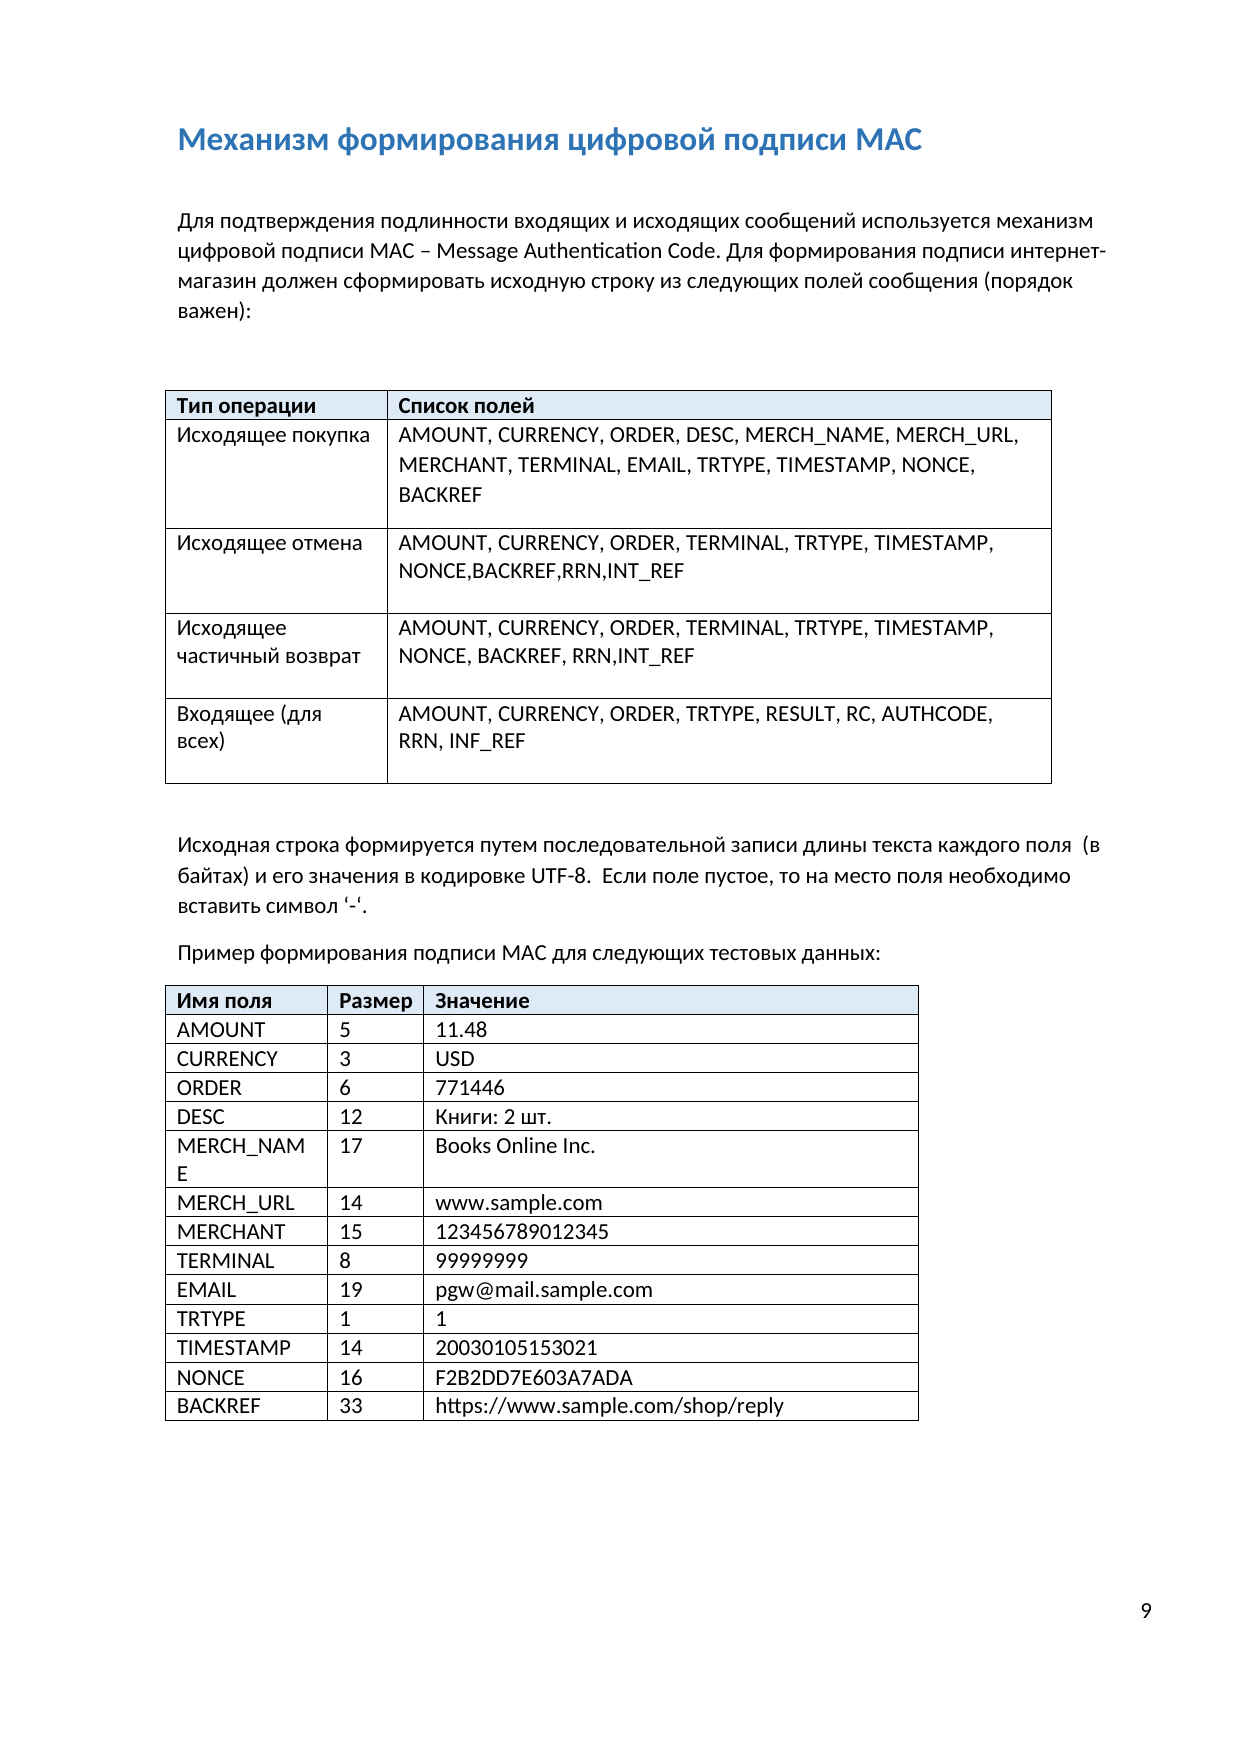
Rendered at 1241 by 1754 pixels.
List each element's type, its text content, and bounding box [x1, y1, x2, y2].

table_cell F2B2DD7E603A7ADA [424, 1363, 918, 1391]
table_cell 17 [328, 1131, 423, 1187]
table_cell 6 [328, 1073, 423, 1101]
table_cell AMOUNT [166, 1015, 327, 1043]
text Исходная строка формируется путем последовательной записи длины текста каждого поля (в байтах) и его значения в кодировке UTF-8. Если поле пустое, то на место поля необходимо вставить символ ‘-‘. [177, 831, 1152, 919]
table_cell 19 [328, 1275, 423, 1303]
table_cell USD [424, 1044, 918, 1072]
table_cell 20030105153021 [424, 1334, 918, 1362]
table_cell AMOUNT, CURRENCY, ORDER, DESC, MERCH_NAME, MERCH_URL, MERCHANT, TERMINAL, EMAIL, TRTYPE, TIMESTAMP, NONCE, BACKREF [388, 420, 1051, 527]
table_cell 33 [328, 1392, 423, 1420]
table_cell 123456789012345 [424, 1217, 918, 1245]
table_cell www.sample.com [424, 1188, 918, 1216]
table_cell 16 [328, 1363, 423, 1391]
table_cell NONCE [166, 1363, 327, 1391]
table_cell TIMESTAMP [166, 1334, 327, 1362]
table_cell MERCHANT [166, 1217, 327, 1245]
table_cell BACKREF [166, 1392, 327, 1420]
table_cell Books Online Inc. [424, 1131, 918, 1187]
table_cell Исходящее частичный возврат [166, 614, 387, 698]
table_cell 8 [328, 1246, 423, 1274]
subtitle Механизм формирования цифровой подписи MAC [177, 118, 1152, 159]
table_cell 3 [328, 1044, 423, 1072]
table_cell DESC [166, 1102, 327, 1130]
table_cell ORDER [166, 1073, 327, 1101]
table_cell pgw@mail.sample.com [424, 1275, 918, 1303]
table_header Размер [328, 986, 423, 1014]
table_cell MERCH_URL [166, 1188, 327, 1216]
table_cell 14 [328, 1188, 423, 1216]
table_cell MERCH_NAME [166, 1131, 327, 1187]
table_cell Книги: 2 шт. [424, 1102, 918, 1130]
table_cell AMOUNT, CURRENCY, ORDER, TRTYPE, RESULT, RC, AUTHCODE, RRN, INF_REF [388, 699, 1051, 783]
table_cell 1 [328, 1305, 423, 1332]
table_cell 771446 [424, 1073, 918, 1101]
table_cell 15 [328, 1217, 423, 1245]
table_header Имя поля [166, 986, 327, 1014]
table_cell 5 [328, 1015, 423, 1043]
table_cell 14 [328, 1334, 423, 1362]
table_header Список полей [388, 391, 1051, 419]
table_cell TERMINAL [166, 1246, 327, 1274]
table_cell Исходящее отмена [166, 529, 387, 612]
table_cell AMOUNT, CURRENCY, ORDER, TERMINAL, TRTYPE, TIMESTAMP, NONCE,BACKREF,RRN,INT_REF [388, 529, 1051, 612]
table_cell 11.48 [424, 1015, 918, 1043]
table_cell https://www.sample.com/shop/reply [424, 1392, 918, 1420]
table_cell AMOUNT, CURRENCY, ORDER, TERMINAL, TRTYPE, TIMESTAMP, NONCE, BACKREF, RRN,INT_REF [388, 614, 1051, 698]
table_cell EMAIL [166, 1275, 327, 1303]
table_cell 12 [328, 1102, 423, 1130]
table_header Значение [424, 986, 918, 1014]
table_cell 99999999 [424, 1246, 918, 1274]
table_cell CURRENCY [166, 1044, 327, 1072]
text Для подтверждения подлинности входящих и исходящих сообщений используется механизм цифровой подписи MAC – Message Authentication Code. Для формирования подписи интернет-магазин должен сформировать исходную строку из следующих полей сообщения (порядок важен): [177, 206, 1152, 324]
table_cell 1 [424, 1305, 918, 1332]
table_header Тип операции [166, 391, 387, 419]
table_cell Входящее (для всех) [166, 699, 387, 783]
table_cell TRTYPE [166, 1305, 327, 1332]
table_cell Исходящее покупка [166, 420, 387, 527]
text Пример формирования подписи MAC для следующих тестовых данных: [177, 938, 1152, 966]
